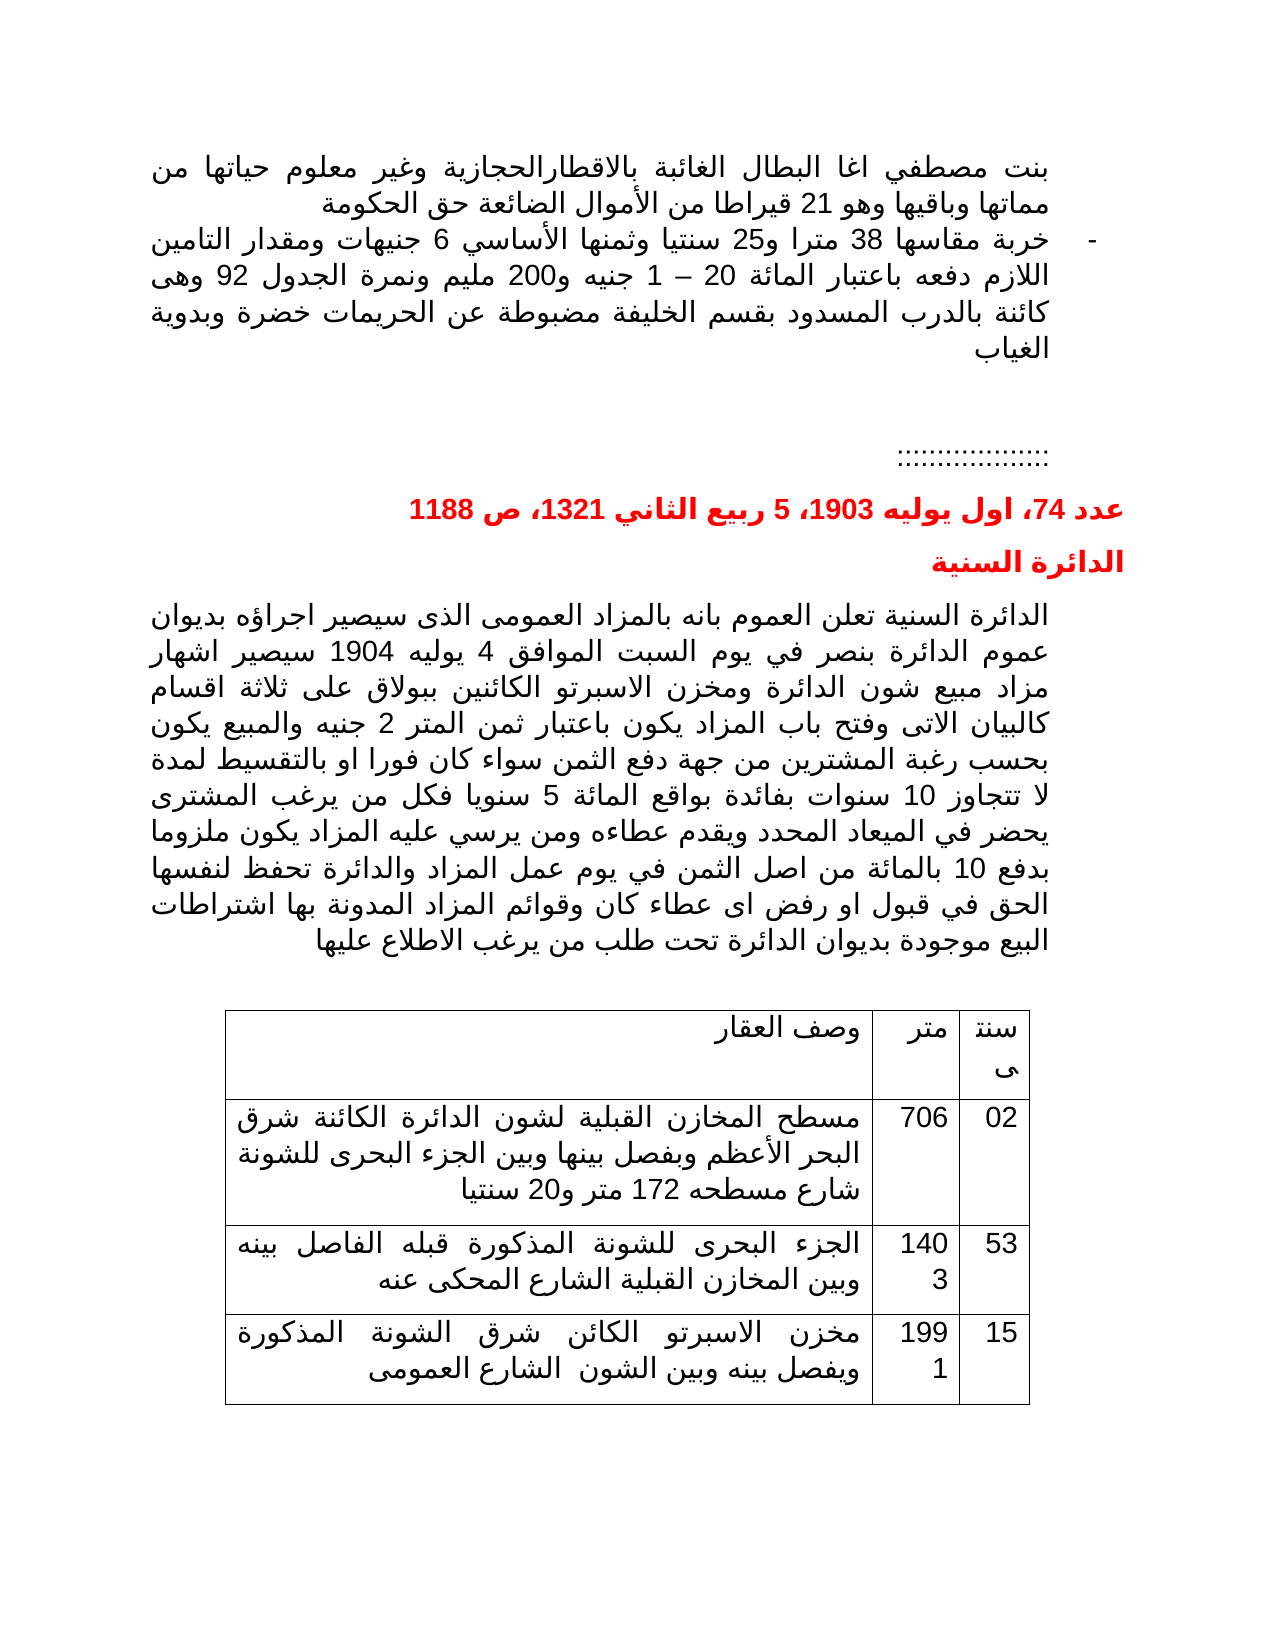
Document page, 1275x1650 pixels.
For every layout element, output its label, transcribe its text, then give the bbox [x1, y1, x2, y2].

table_cell 15 [960, 1315, 1029, 1403]
table_cell 1403 [873, 1226, 959, 1314]
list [150, 150, 1087, 220]
text عدد 74، اول يوليه 1903، 5 ربيع الثاني 1321، ص 1188 [150, 492, 1125, 526]
list ::::::::::::::::::: [150, 439, 1050, 473]
table_cell 1991 [873, 1315, 959, 1403]
table_cell 53 [960, 1226, 1029, 1314]
list خربة مقاسها 38 مترا و25 سنتيا وثمنها الأساسي 6 جنيهات ومقدار التامين اللازم دفعه باعتبار المائة 20 – 1 جنيه و200 مليم ونمرة الجدول 92 وهى كائنة بالدرب المسدود بقسم الخليفة مضبوطة عن الحريمات خضرة وبدوية الغياب [150, 222, 1087, 364]
table_header سنتى [960, 1011, 1029, 1099]
table_cell الجزء البحرى للشونة المذكورة قبله الفاصل بينه وبين المخازن القبلية الشارع المحكى عنه [226, 1226, 872, 1314]
table_header متر [873, 1011, 959, 1099]
table_cell مخزن الاسبرتو الكائن شرق الشونة المذكورة ويفصل بينه وبين الشون الشارع العمومى [226, 1315, 872, 1403]
table_cell 02 [960, 1100, 1029, 1224]
table_cell 706 [873, 1100, 959, 1224]
table_cell مسطح المخازن القبلية لشون الدائرة الكائنة شرق البحر الأعظم وبفصل بينها وبين الجزء البحرى للشونة شارع مسطحه 172 متر و20 سنتيا [226, 1100, 872, 1224]
list الدائرة السنية تعلن العموم بانه بالمزاد العمومى الذى سيصير اجراؤه بديوان عموم الدائرة بنصر في يوم السبت الموافق 4 يوليه 1904 سيصير اشهار مزاد مبيع شون الدائرة ومخزن الاسبرتو الكائنين ببولاق على ثلاثة اقسام كالبيان الاتى وفتح باب المزاد يكون باعتبار ثمن المتر 2 جنيه والمبيع يكون بحسب رغبة المشترين من جهة دفع الثمن سواء كان فورا او بالتقسيط لمدة لا تتجاوز 10 سنوات بفائدة بواقع المائة 5 سنويا فكل من يرغب المشترى يحضر في الميعاد المحدد ويقدم عطاءه ومن يرسي عليه المزاد يكون ملزوما بدفع 10 بالمائة من اصل الثمن في يوم عمل المزاد والدائرة تحفظ لنفسها الحق في قبول او رفض اى عطاء كان وقوائم المزاد المدونة بها اشتراطات البيع موجودة بديوان الدائرة تحت طلب من يرغب الاطلاع عليها [150, 598, 1050, 956]
table_header وصف العقار [226, 1011, 872, 1099]
text الدائرة السنية [150, 545, 1125, 578]
